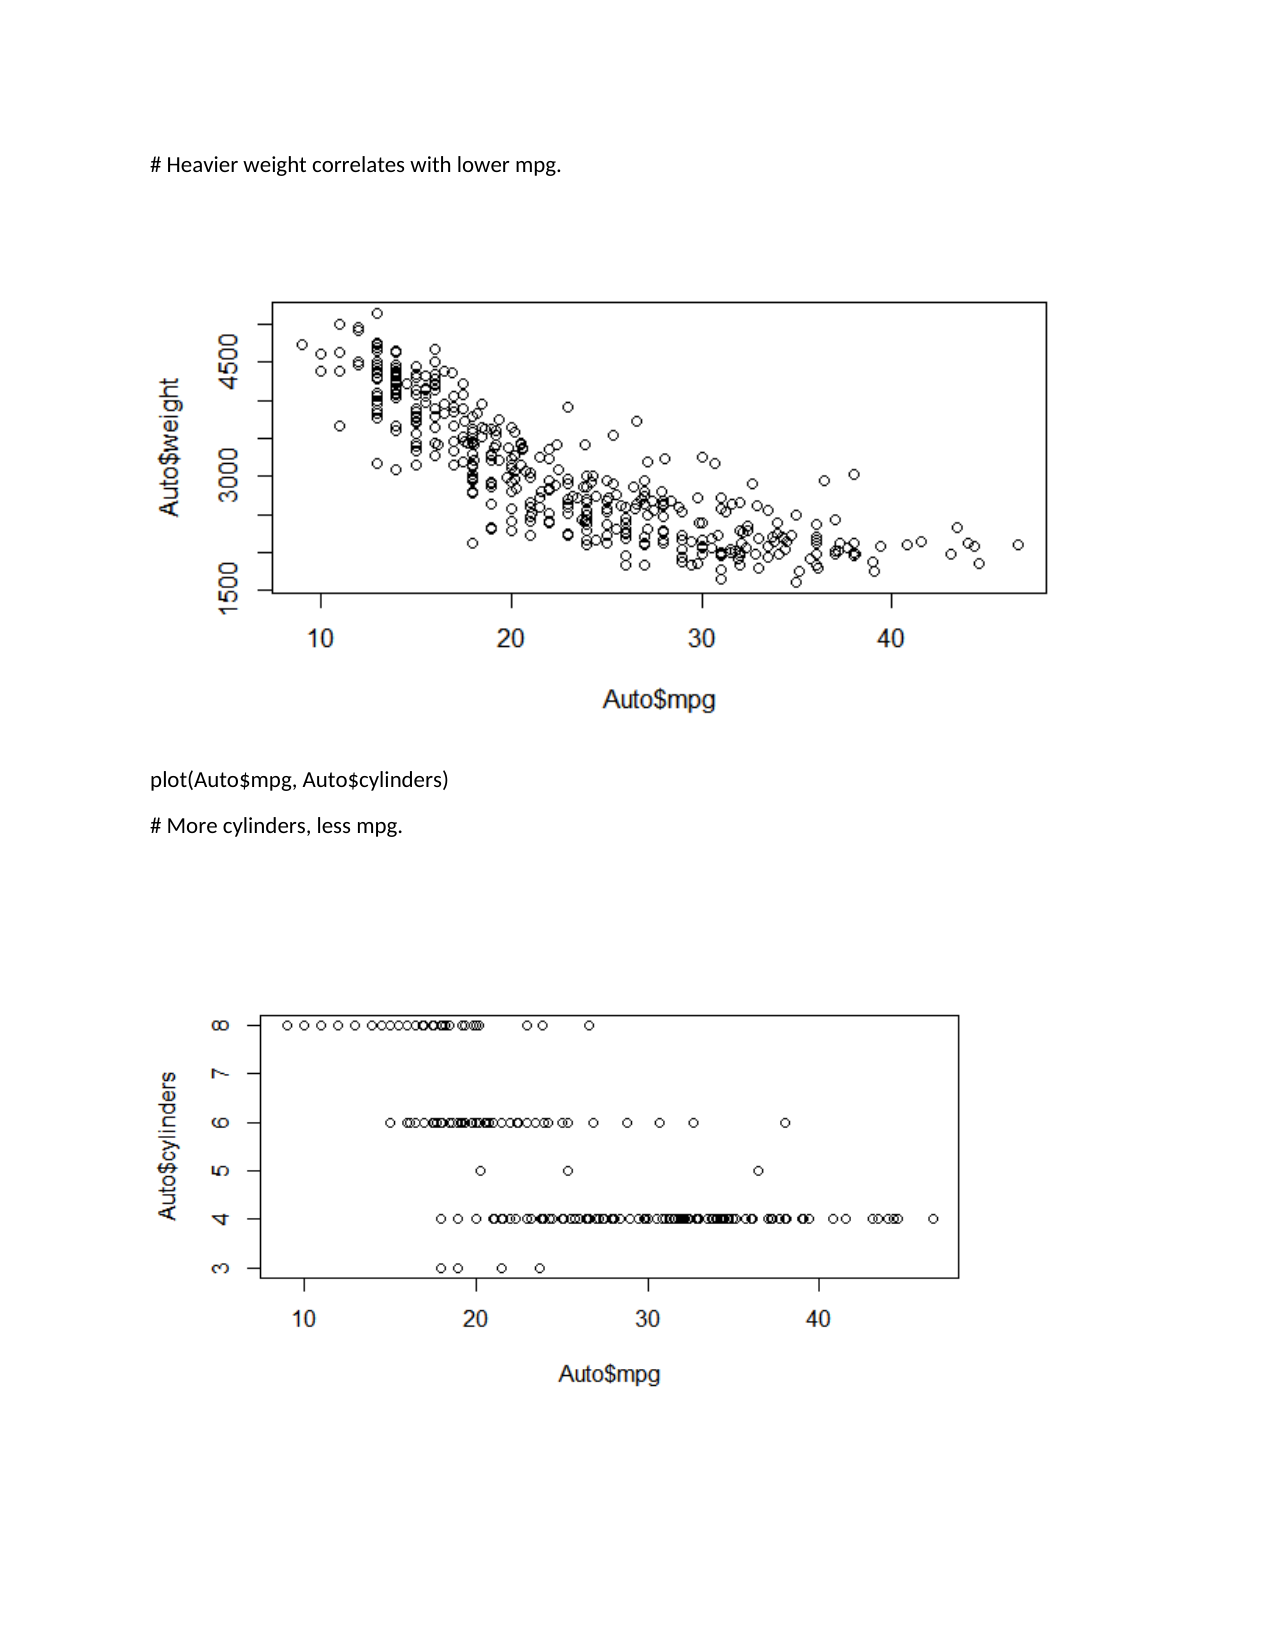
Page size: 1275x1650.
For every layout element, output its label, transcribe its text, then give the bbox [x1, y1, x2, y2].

text # More cylinders, less mpg. [150, 812, 1125, 839]
text plot(Auto$mpg, Auto$cylinders) [150, 765, 1125, 793]
picture [150, 180, 1110, 746]
picture [150, 905, 1016, 1416]
